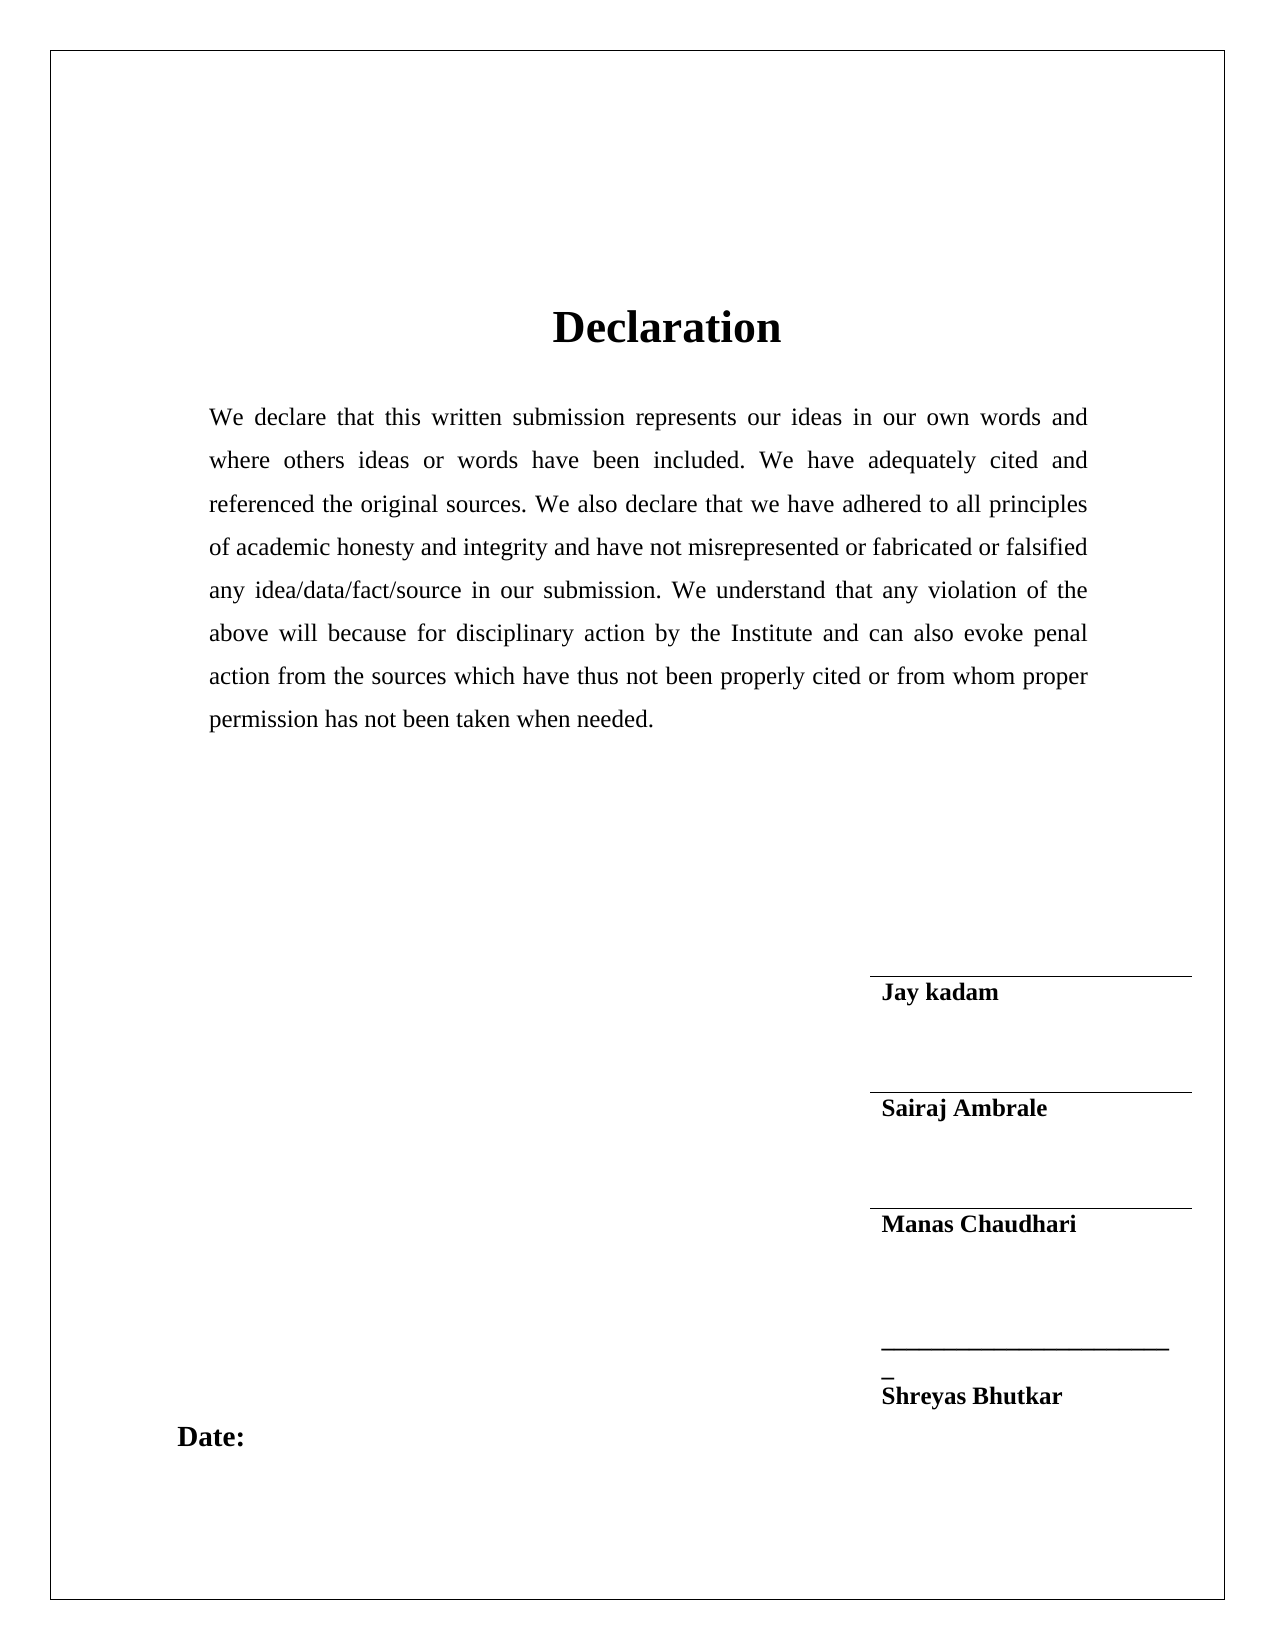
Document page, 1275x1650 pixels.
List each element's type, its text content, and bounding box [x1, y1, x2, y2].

table_cell Sairaj Ambrale [870, 1093, 1192, 1208]
table_cell Manas Chaudhari ________________________ Shreyas Bhutkar [870, 1209, 1192, 1410]
text We declare that this written submission represents our ideas in our own words and where others ideas or words have been included. We have adequately cited and referenced the original sources. We also declare that we have adhered to all principles of academic honesty and integrity and have not misrepresented or fabricated or falsified any idea/data/fact/source in our submission. We understand that any violation of the above will because for disciplinary action by the Institute and can also evoke penal action from the sources which have thus not been properly cited or from whom proper permission has not been taken when needed. [209, 402, 1089, 733]
table_header Jay kadam [870, 977, 1192, 1092]
text Declaration [177, 299, 1157, 352]
text Date: [177, 1419, 1157, 1453]
